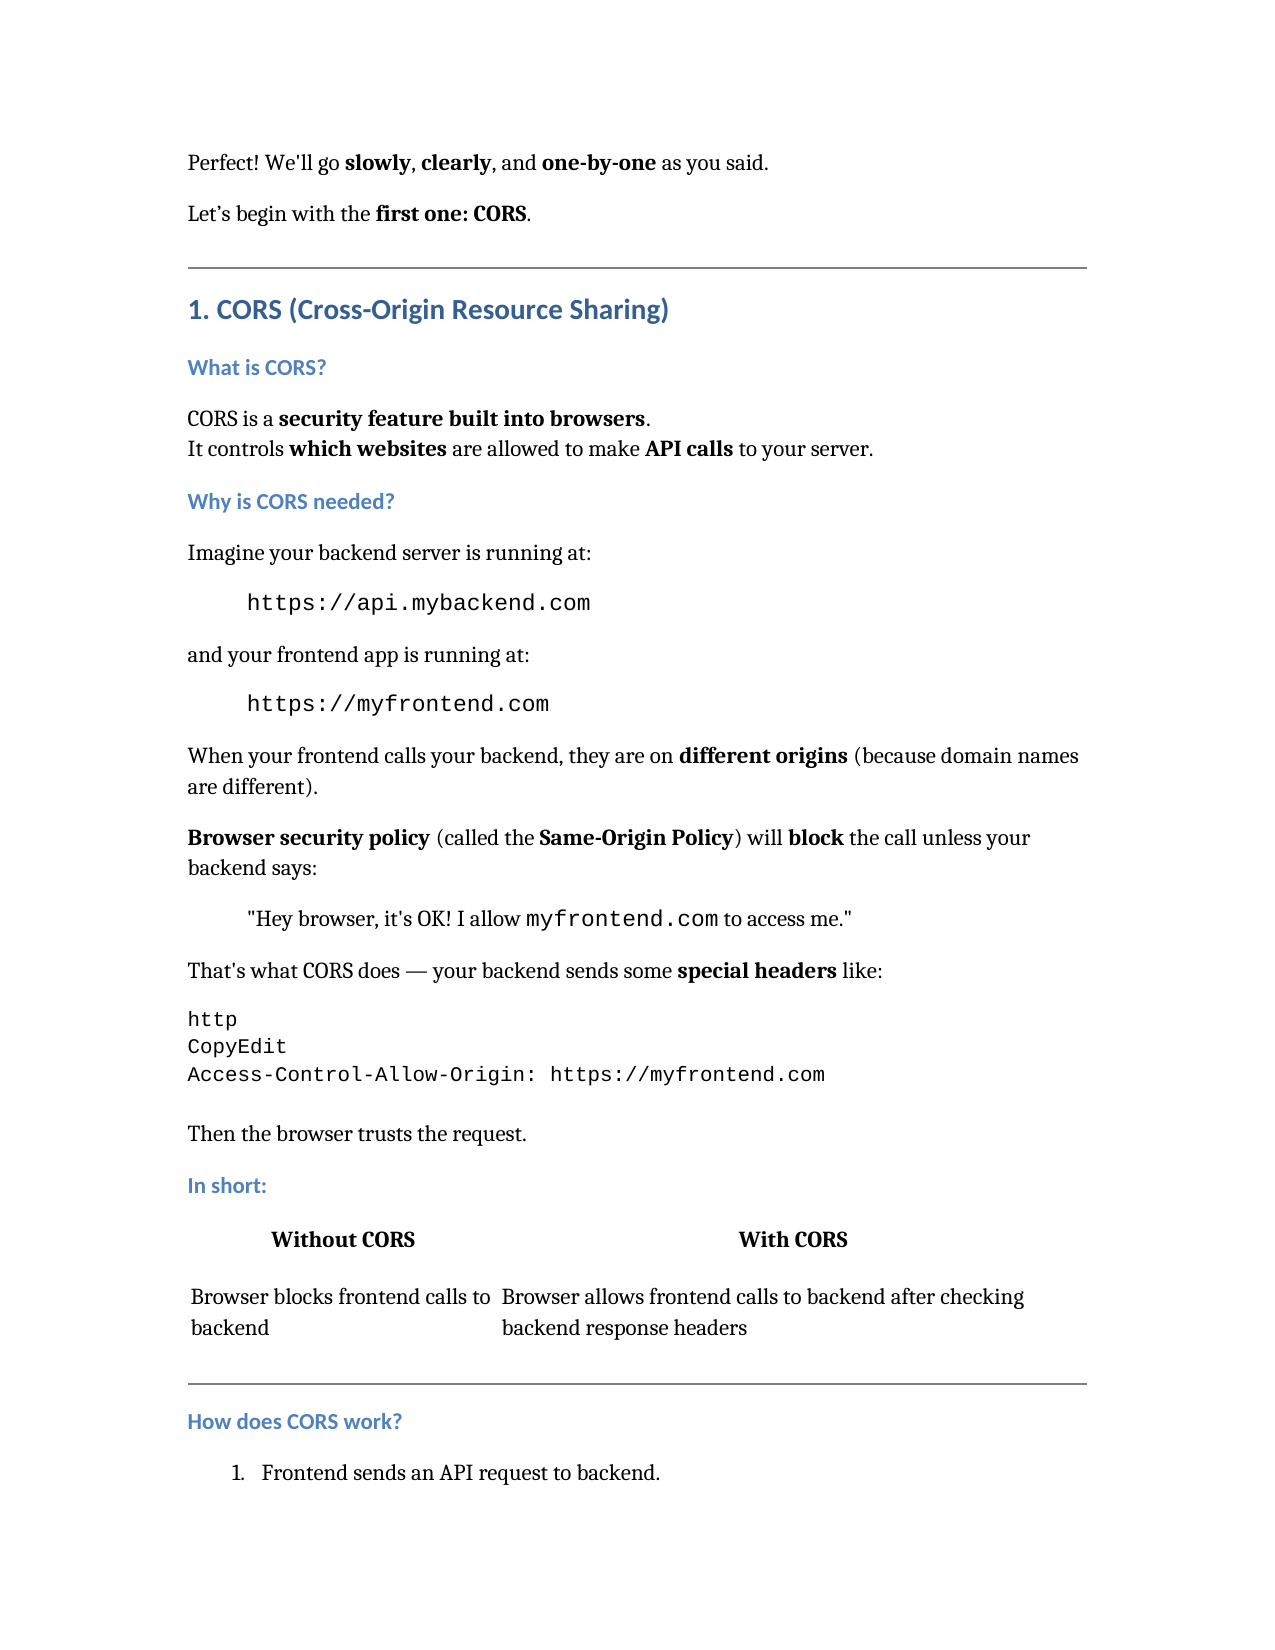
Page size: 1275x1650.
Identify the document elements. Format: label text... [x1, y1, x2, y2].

text https://api.mybackend.com [247, 591, 1028, 617]
subtitle 1. CORS (Cross-Origin Resource Sharing) [187, 291, 1087, 327]
text That's what CORS does — your backend sends some special headers like: [187, 958, 1087, 984]
subtitle Why is CORS needed? [187, 487, 1087, 515]
table_cell Browser allows frontend calls to backend after checking backend response headers [499, 1281, 1087, 1368]
text Browser security policy (called the Same-Origin Policy) will block the call unless your backend says: [187, 824, 1087, 881]
text CopyEdit [187, 1036, 1087, 1060]
table_header With CORS [499, 1224, 1087, 1281]
text Access-Control-Allow-Origin: https://myfrontend.com [187, 1064, 1087, 1087]
text Perfect! We'll go slowly, clearly, and one-by-one as you said. [187, 150, 1087, 176]
text CORS is a security feature built into browsers. It controls which websites are allowed to make API calls to your server. [187, 406, 1087, 462]
text Then the browser trusts the request. [187, 1120, 1087, 1147]
subtitle What is CORS? [187, 353, 1087, 381]
text Imagine your backend server is running at: [187, 540, 1087, 566]
text and your frontend app is running at: [187, 642, 1087, 668]
list Frontend sends an API request to backend. [232, 1460, 1087, 1487]
text http [187, 1009, 1087, 1033]
table_header Without CORS [188, 1224, 498, 1281]
subtitle How does CORS work? [187, 1407, 1087, 1435]
table_cell Browser blocks frontend calls to backend [188, 1281, 498, 1368]
text Let’s begin with the first one: CORS. [187, 201, 1087, 227]
text https://myfrontend.com [247, 693, 1028, 719]
text When your frontend calls your backend, they are on different origins (because domain names are different). [187, 743, 1087, 800]
subtitle In short: [187, 1171, 1087, 1199]
text "Hey browser, it's OK! I allow myfrontend.com to access me." [247, 906, 1028, 933]
